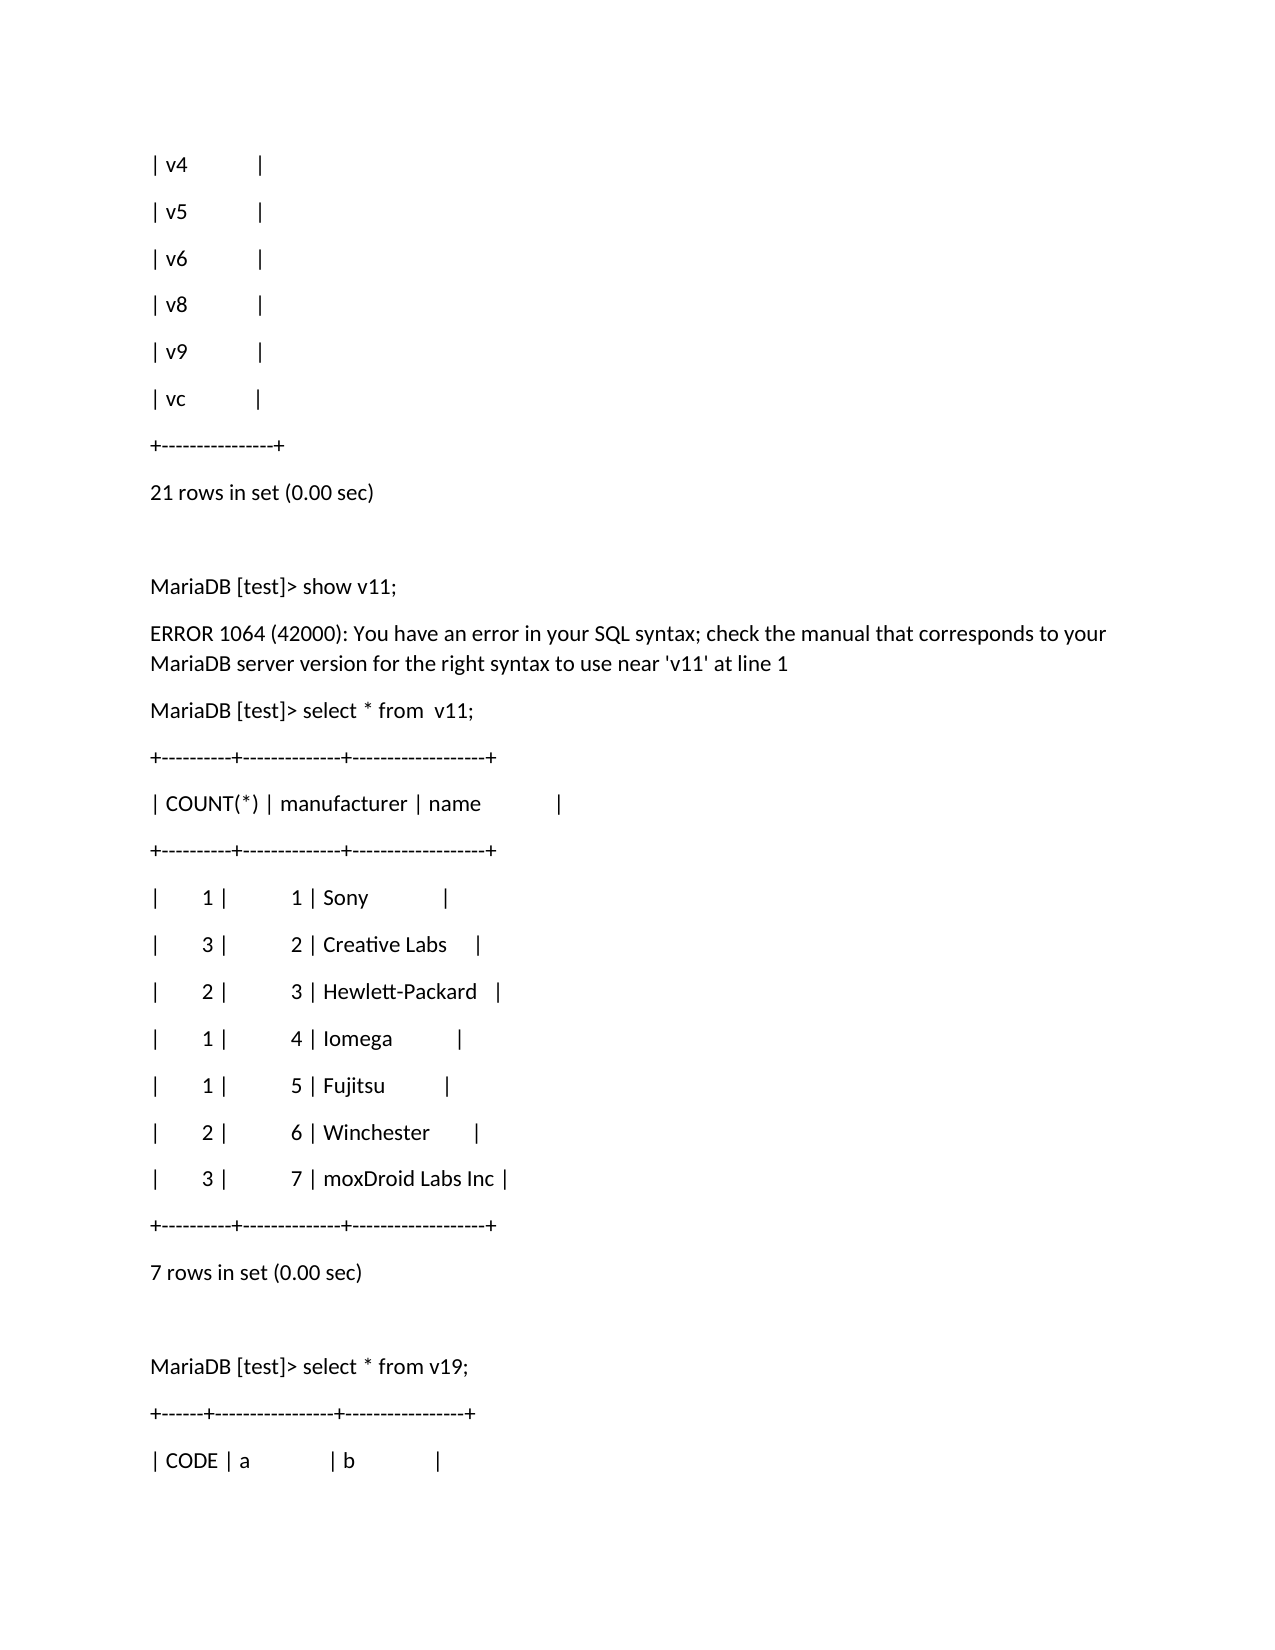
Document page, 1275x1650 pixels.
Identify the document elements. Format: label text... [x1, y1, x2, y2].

text MariaDB [test]> select * from v11; [150, 696, 1125, 724]
text | 3 | 2 | Creative Labs | [150, 930, 1125, 958]
text 21 rows in set (0.00 sec) [150, 478, 1125, 506]
text | v5 | [150, 197, 1125, 225]
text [150, 1399, 1125, 1427]
text | 1 | 1 | Sony | [150, 883, 1125, 911]
text | 3 | 7 | moxDroid Labs Inc | [150, 1164, 1125, 1193]
text MariaDB [test]> show v11; [150, 572, 1125, 600]
text | 1 | 5 | Fujitsu | [150, 1071, 1125, 1099]
text | v9 | [150, 337, 1125, 366]
text | v4 | [150, 150, 1125, 178]
text | COUNT(*) | manufacturer | name | [150, 789, 1125, 818]
text +----------+--------------+-------------------+ [150, 743, 1125, 771]
text +----------+--------------+-------------------+ [150, 1211, 1125, 1239]
text ERROR 1064 (42000): You have an error in your SQL syntax; check the manual that corresponds to your MariaDB server version for the right syntax to use near 'v11' at line 1 [150, 619, 1125, 677]
text +----------------+ [150, 431, 1125, 459]
text | v8 | [150, 291, 1125, 319]
text 7 rows in set (0.00 sec) [150, 1258, 1125, 1286]
text | v6 | [150, 244, 1125, 272]
text | 1 | 4 | Iomega | [150, 1024, 1125, 1052]
text MariaDB [test]> select * from v19; [150, 1352, 1125, 1380]
text | 2 | 3 | Hewlett-Packard | [150, 977, 1125, 1005]
text | vc | [150, 384, 1125, 412]
text +----------+--------------+-------------------+ [150, 836, 1125, 864]
text | 2 | 6 | Winchester | [150, 1118, 1125, 1146]
text | CODE | a | b | [150, 1446, 1125, 1474]
